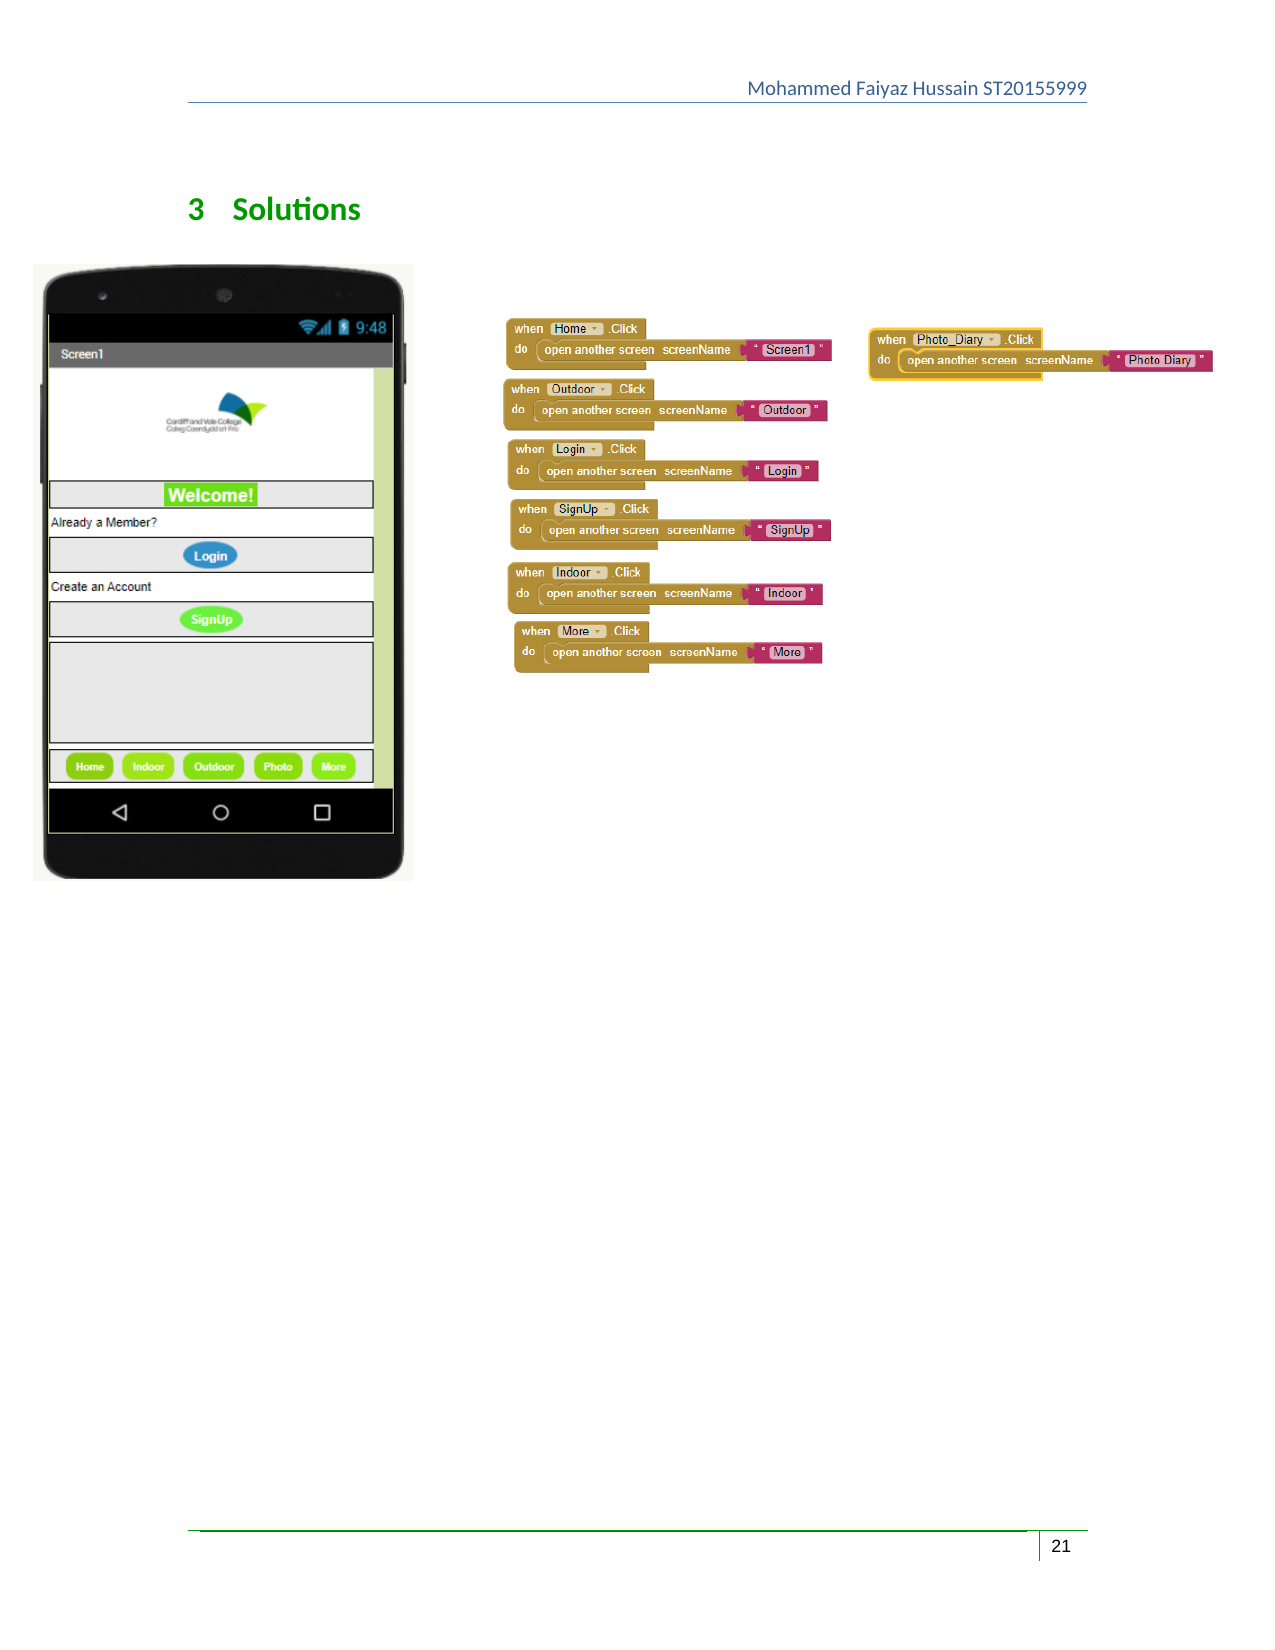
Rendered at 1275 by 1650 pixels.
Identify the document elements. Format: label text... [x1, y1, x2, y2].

picture [33, 264, 413, 881]
subtitle Solutions [187, 187, 1087, 228]
picture [494, 301, 1250, 690]
